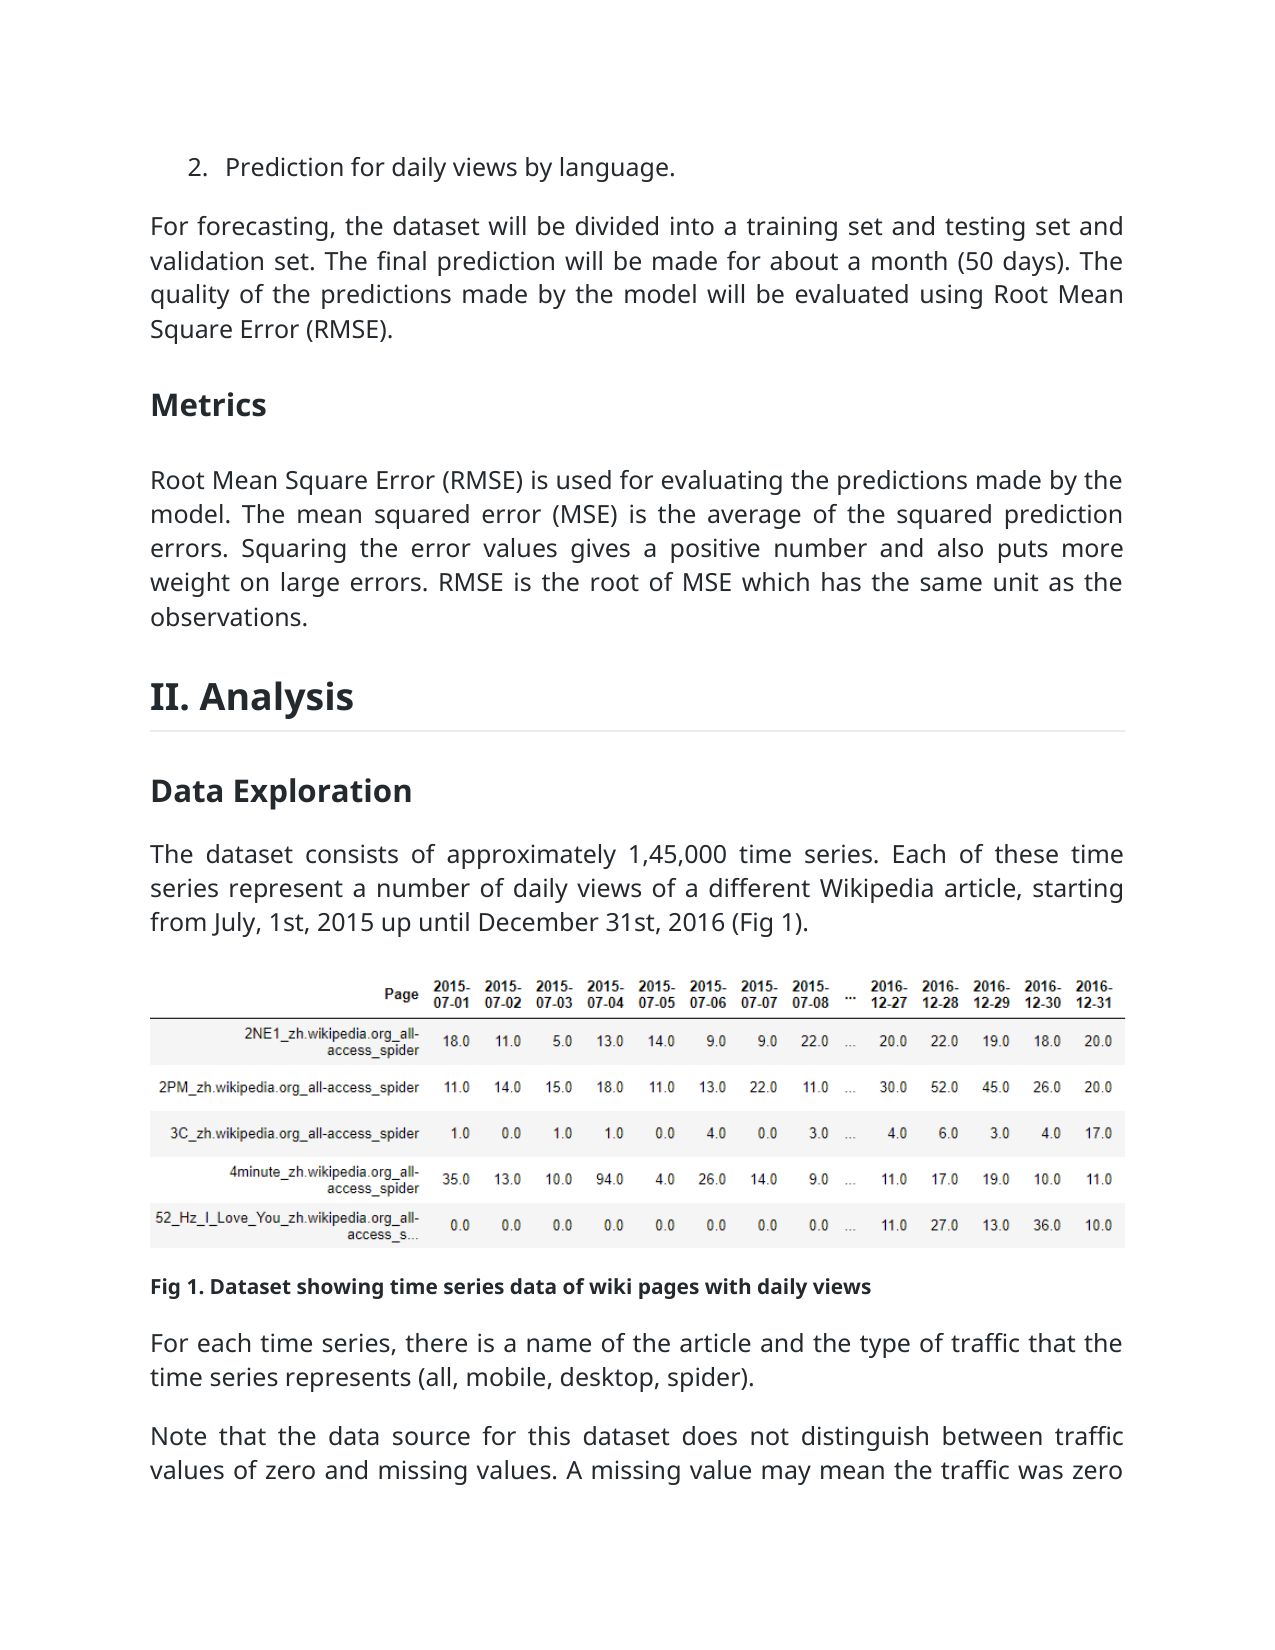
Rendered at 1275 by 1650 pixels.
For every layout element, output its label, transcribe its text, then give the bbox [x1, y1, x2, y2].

text Fig 1. Dataset showing time series data of wiki pages with daily views [150, 1272, 1125, 1301]
text For forecasting, the dataset will be divided into a training set and testing set and validation set. The final prediction will be made for about a month (50 days). The quality of the predictions made by the model will be evaluated using Root Mean Square Error (RMSE). [150, 209, 1125, 345]
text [150, 1419, 1125, 1487]
text For each time series, there is a name of the article and the type of traffic that the time series represents (all, mobile, desktop, spider). [150, 1326, 1125, 1394]
text Data Exploration [150, 769, 1125, 812]
text II. Analysis [150, 671, 1125, 730]
picture [150, 963, 1125, 1248]
list Prediction for daily views by language. [187, 150, 1125, 184]
text The dataset consists of approximately 1,45,000 time series. Each of these time series represent a number of daily views of a different Wikipedia article, starting from July, 1st, 2015 up until December 31st, 2016 (Fig 1). [150, 837, 1125, 939]
text Metrics [150, 383, 1125, 425]
text Root Mean Square Error (RMSE) is used for evaluating the predictions made by the model. The mean squared error (MSE) is the average of the squared prediction errors. Squaring the error values gives a positive number and also puts more weight on large errors. RMSE is the root of MSE which has the same unit as the observations. [150, 463, 1125, 633]
